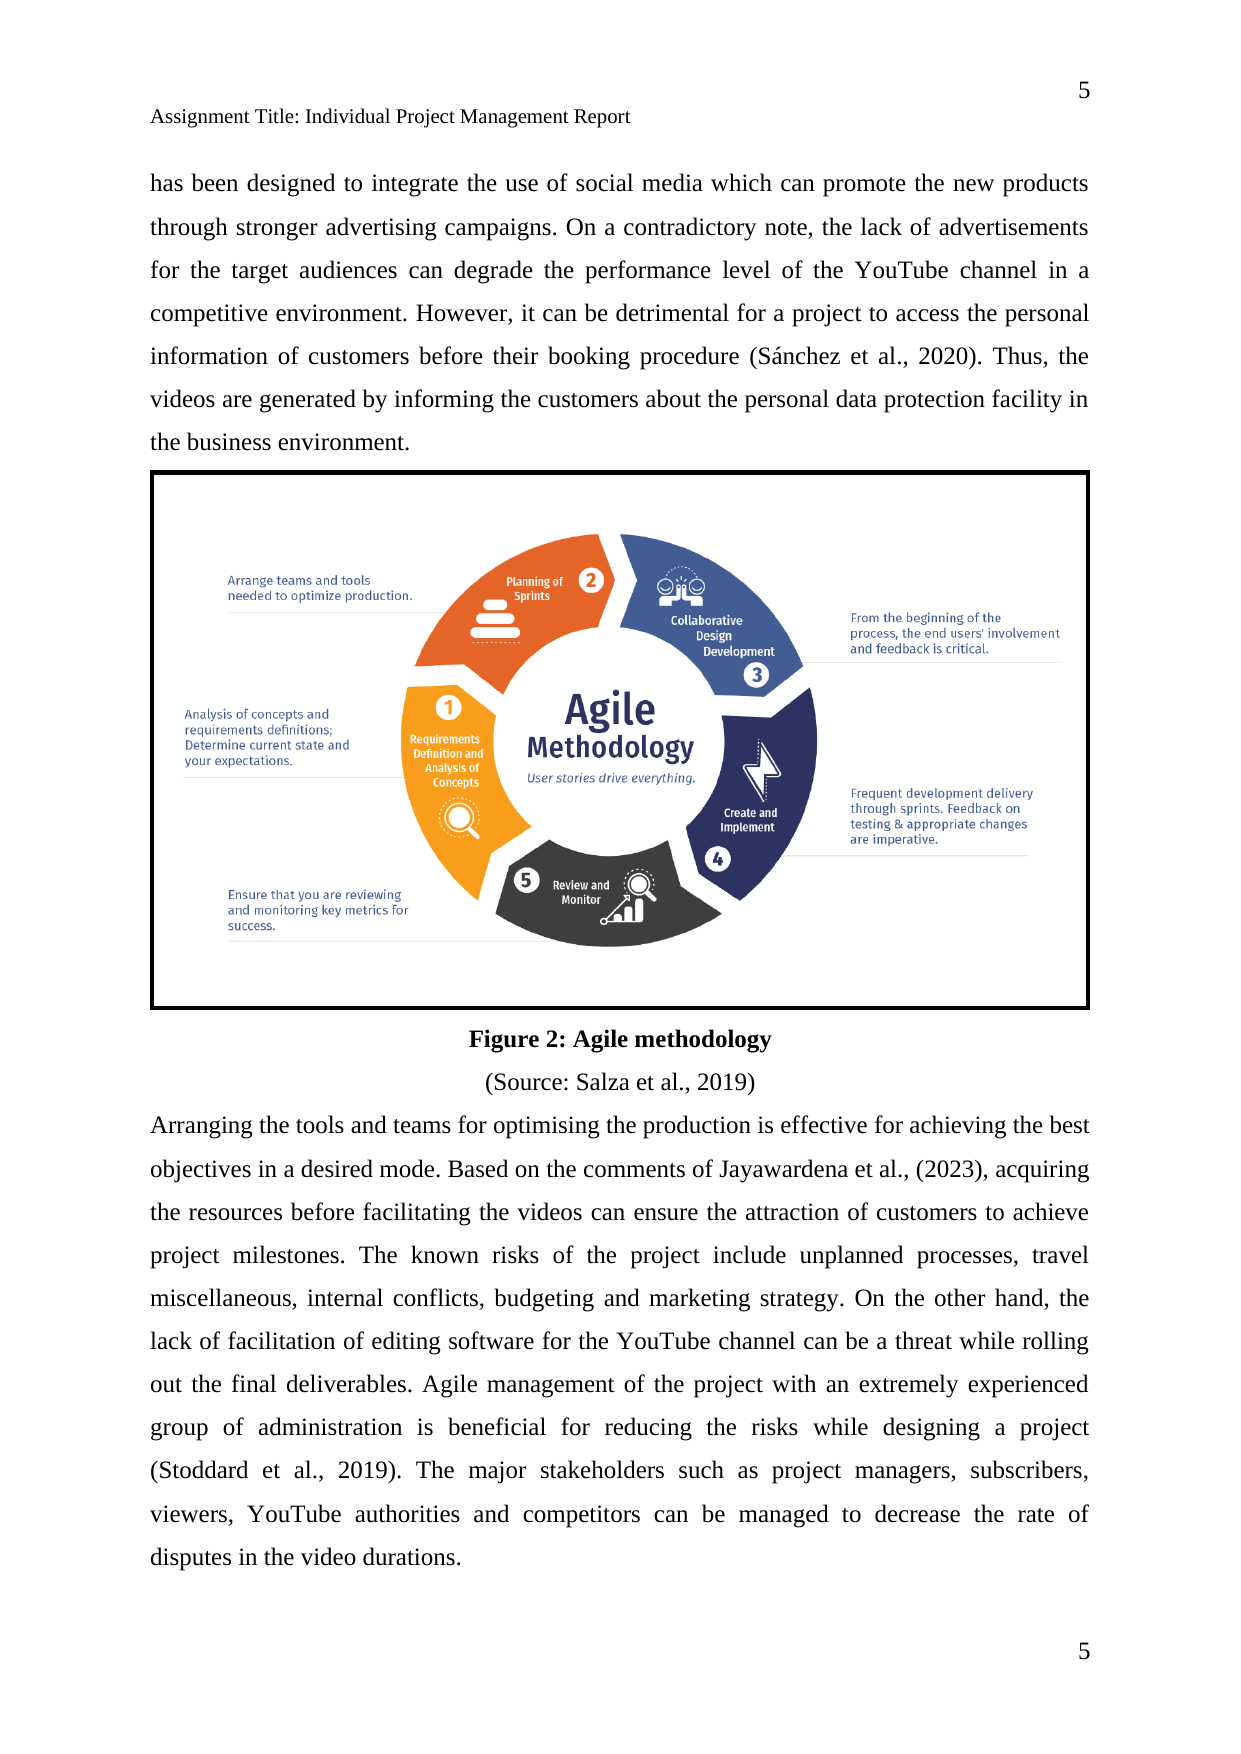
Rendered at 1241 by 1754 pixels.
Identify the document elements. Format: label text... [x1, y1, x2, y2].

text Arranging the tools and teams for optimising the production is effective for achieving the best objectives in a desired mode. Based on the comments of Jayawardena et al., (2023), acquiring the resources before facilitating the videos can ensure the attraction of customers to achieve project milestones. The known risks of the project include unplanned processes, travel miscellaneous, internal conflicts, budgeting and marketing strategy. On the other hand, the lack of facilitation of editing software for the YouTube channel can be a threat while rolling out the final deliverables. Agile management of the project with an extremely experienced group of administration is beneficial for reducing the risks while designing a project (Stoddard et al., 2019). The major stakeholders such as project managers, subscribers, viewers, YouTube authorities and competitors can be managed to decrease the rate of disputes in the video durations. [150, 1111, 1090, 1571]
picture [154, 475, 1086, 1006]
text (Source: Salza et al., 2019) [150, 1067, 1090, 1096]
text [150, 168, 1090, 456]
text Figure 2: Agile methodology [150, 1024, 1090, 1053]
